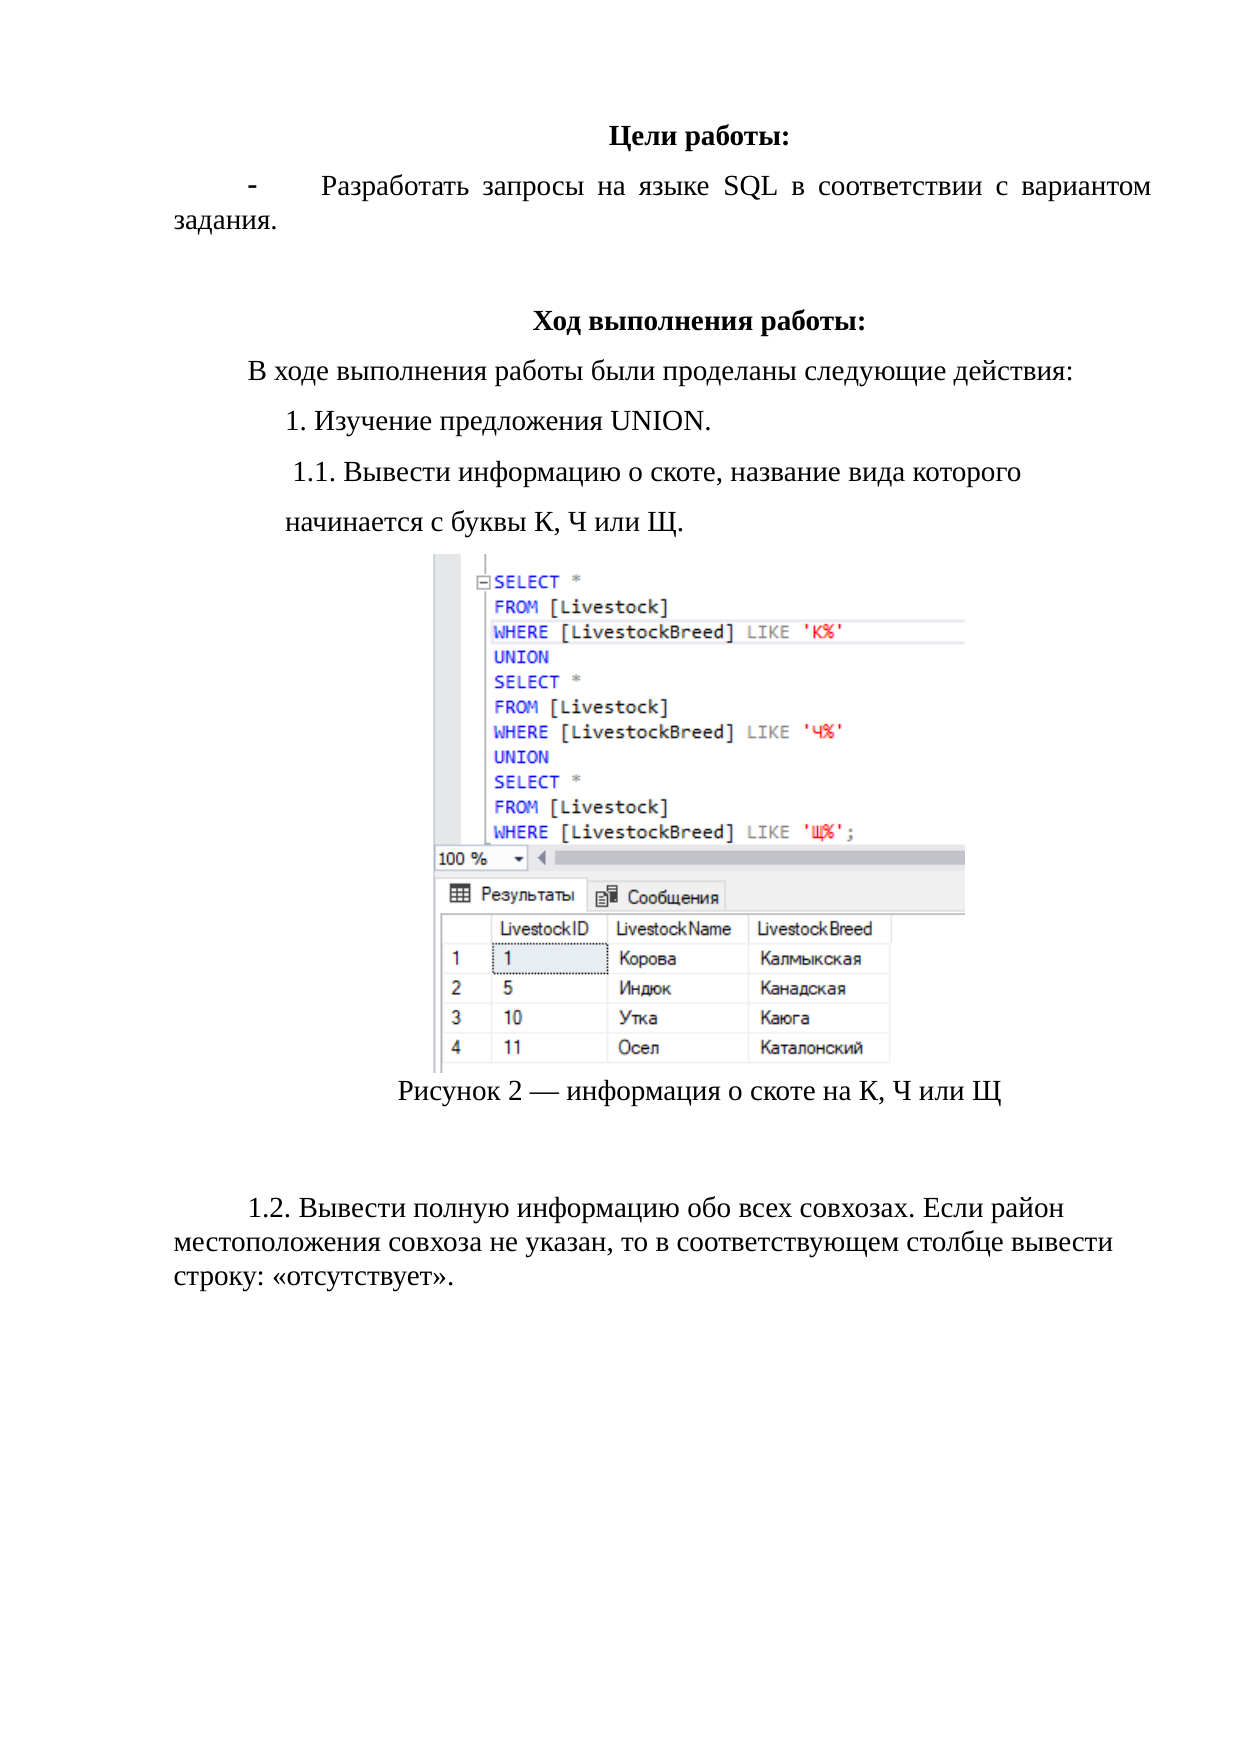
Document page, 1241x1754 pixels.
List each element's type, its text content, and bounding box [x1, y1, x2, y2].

text 1.2. Вывести полную информацию обо всех совхозах. Если район местоположения совхоза не указан, то в соответствующем столбце вывести строку: «отсутствует». [173, 1191, 1152, 1291]
picture [433, 554, 965, 1073]
list 1. Изучение предложения UNION. [285, 403, 1152, 437]
list Разработать запросы на языке SQL в соответствии с вариантом задания. [173, 168, 1152, 236]
list 1.1. Вывести информацию о скоте, название вида которого начинается с буквы К, Ч или Щ. [285, 454, 1152, 537]
text В ходе выполнения работы были проделаны следующие действия: [173, 353, 1152, 387]
text Ход выполнения работы: [173, 303, 1152, 336]
text Цели работы: [173, 118, 1152, 152]
text Рисунок 2 — информация о скоте на К, Ч или Щ [173, 1073, 1152, 1107]
